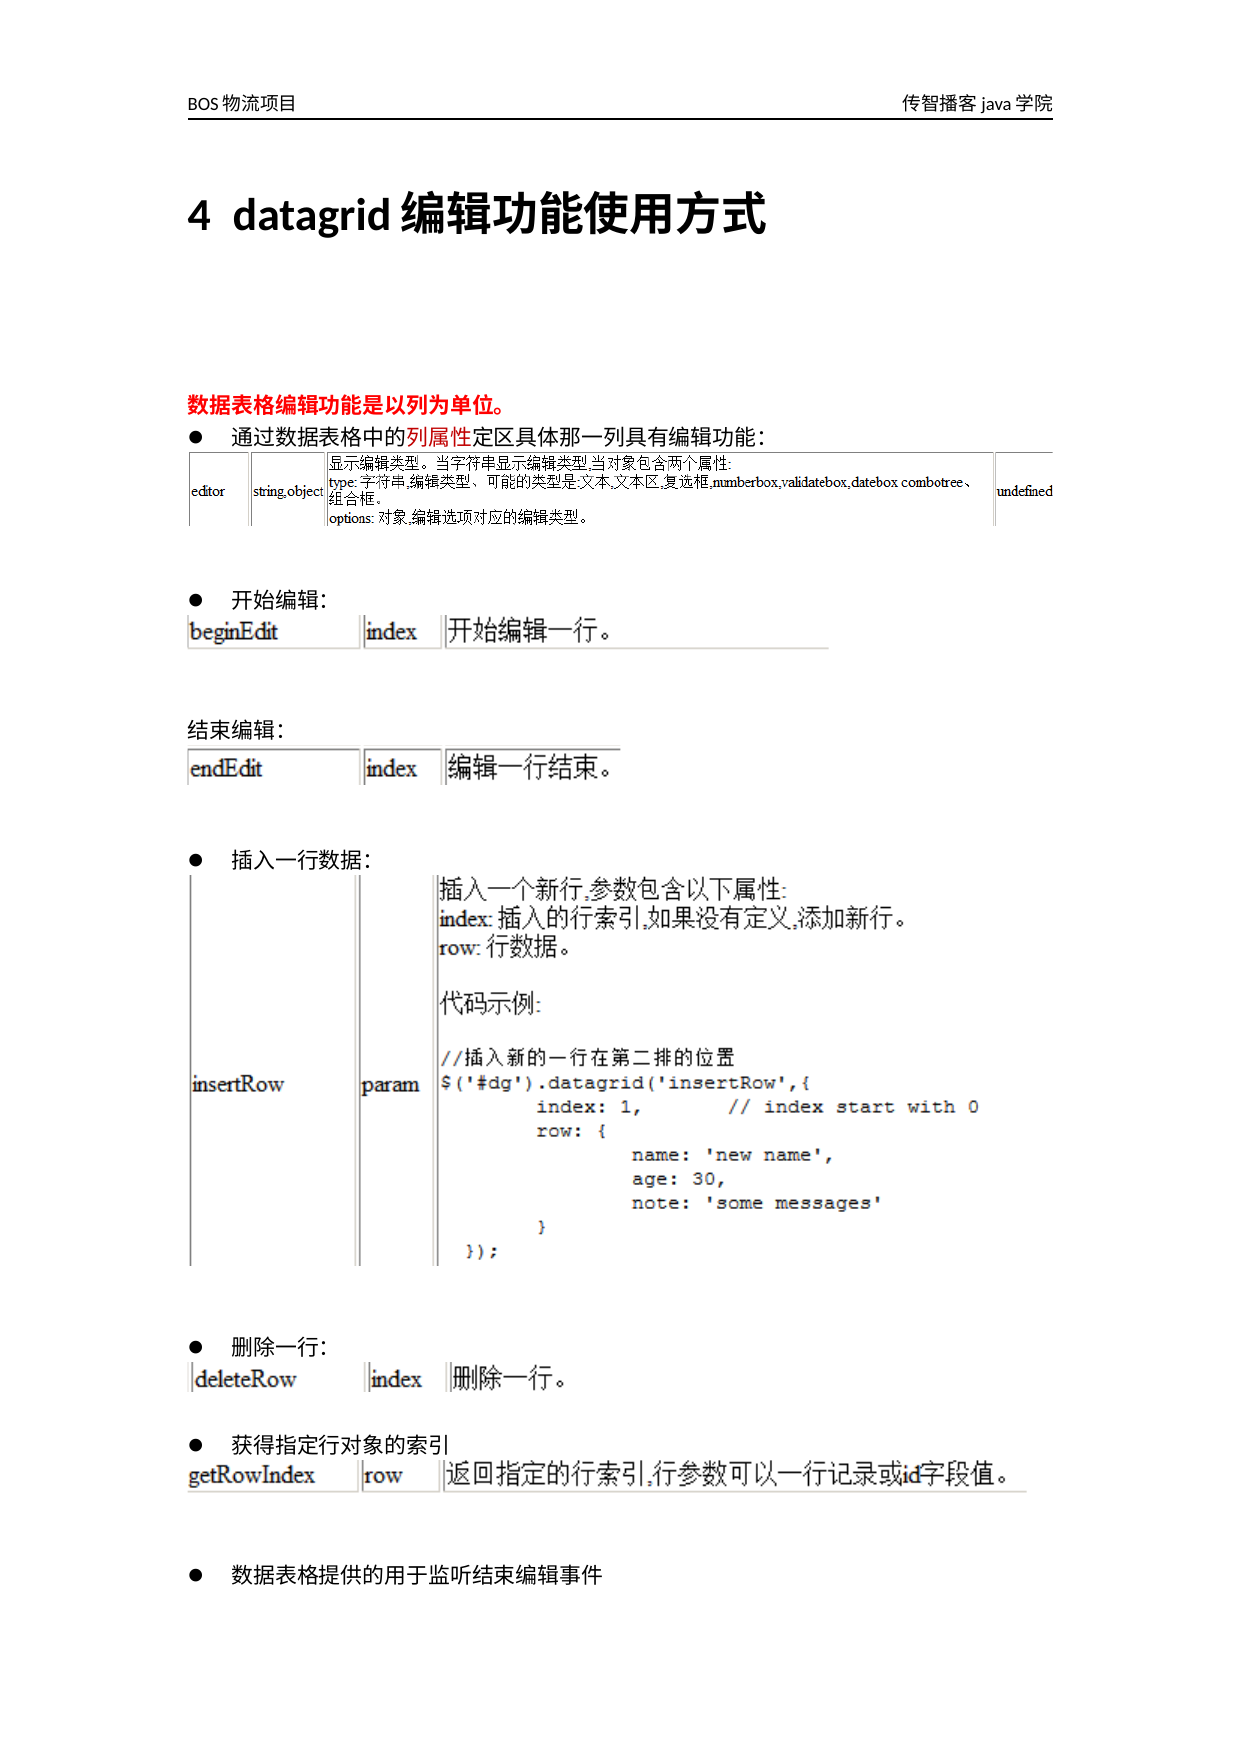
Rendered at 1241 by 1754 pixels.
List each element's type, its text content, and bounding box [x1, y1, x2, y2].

picture [187, 1460, 1027, 1496]
list 获得指定行对象的索引 [187, 1427, 1053, 1460]
picture [187, 452, 1053, 526]
picture [187, 875, 1053, 1266]
picture [187, 745, 621, 785]
text 数据表格编辑功能是以列为单位。 [187, 387, 1053, 420]
list 删除一行： [187, 1330, 1053, 1362]
subtitle datagrid编辑功能使用方式 [187, 162, 1053, 259]
picture [187, 615, 829, 651]
list 数据表格提供的用于监听结束编辑事件 [187, 1557, 1053, 1590]
list 开始编辑： [187, 582, 1053, 615]
picture [187, 1362, 601, 1392]
text 结束编辑： [187, 712, 1053, 745]
list 通过数据表格中的列属性定区具体那一列具有编辑功能： [187, 420, 1053, 452]
list 插入一行数据： [187, 842, 1053, 875]
